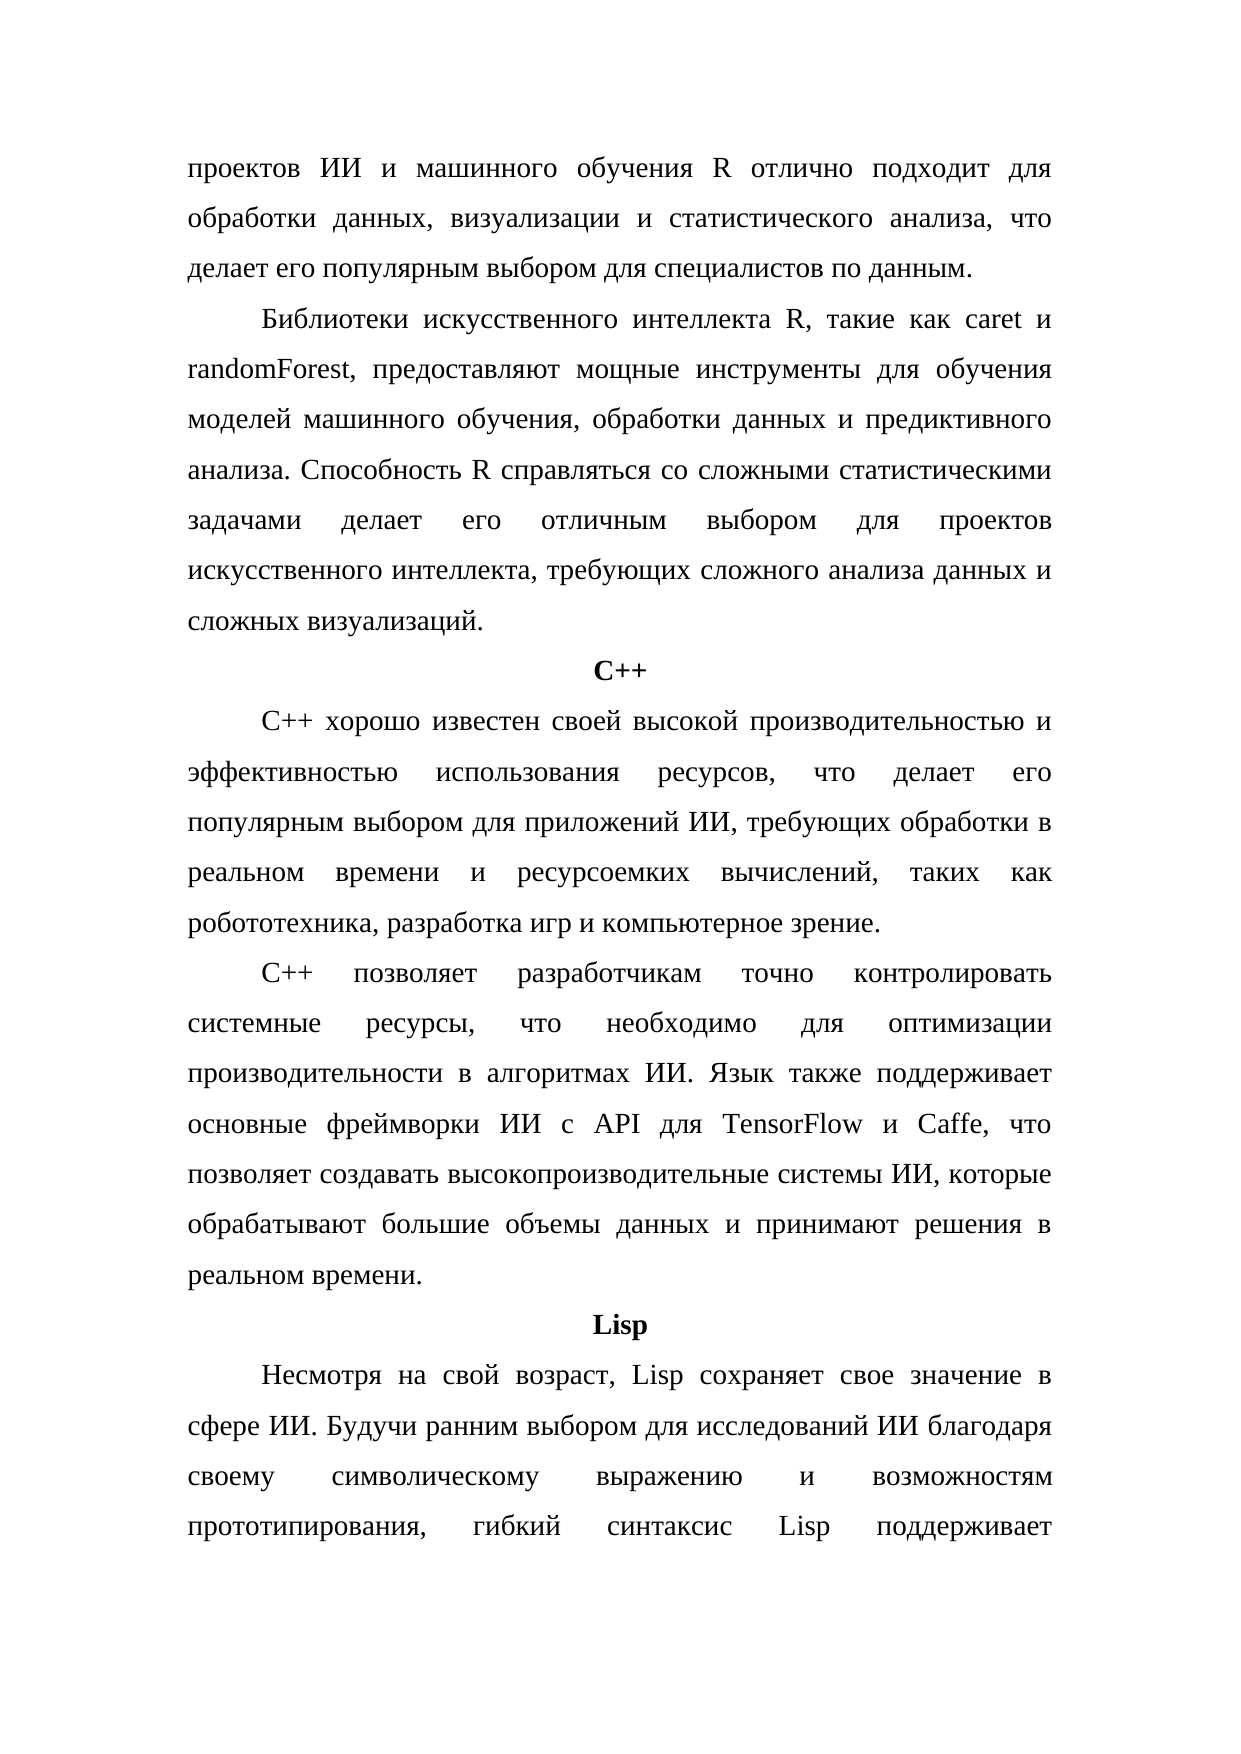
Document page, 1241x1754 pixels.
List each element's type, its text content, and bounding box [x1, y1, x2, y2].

text C++ хорошо известен своей высокой производительностью и эффективностью использования ресурсов, что делает его популярным выбором для приложений ИИ, требующих обработки в реальном времени и ресурсоемких вычислений, таких как робототехника, разработка игр и компьютерное зрение. [187, 703, 1053, 938]
text С++ [187, 653, 1053, 687]
text Lisp [187, 1307, 1053, 1341]
text C++ позволяет разработчикам точно контролировать системные ресурсы, что необходимо для оптимизации производительности в алгоритмах ИИ. Язык также поддерживает основные фреймворки ИИ с API для TensorFlow и Caffe, что позволяет создавать высокопроизводительные системы ИИ, которые обрабатывают большие объемы данных и принимают решения в реальном времени. [187, 955, 1053, 1290]
